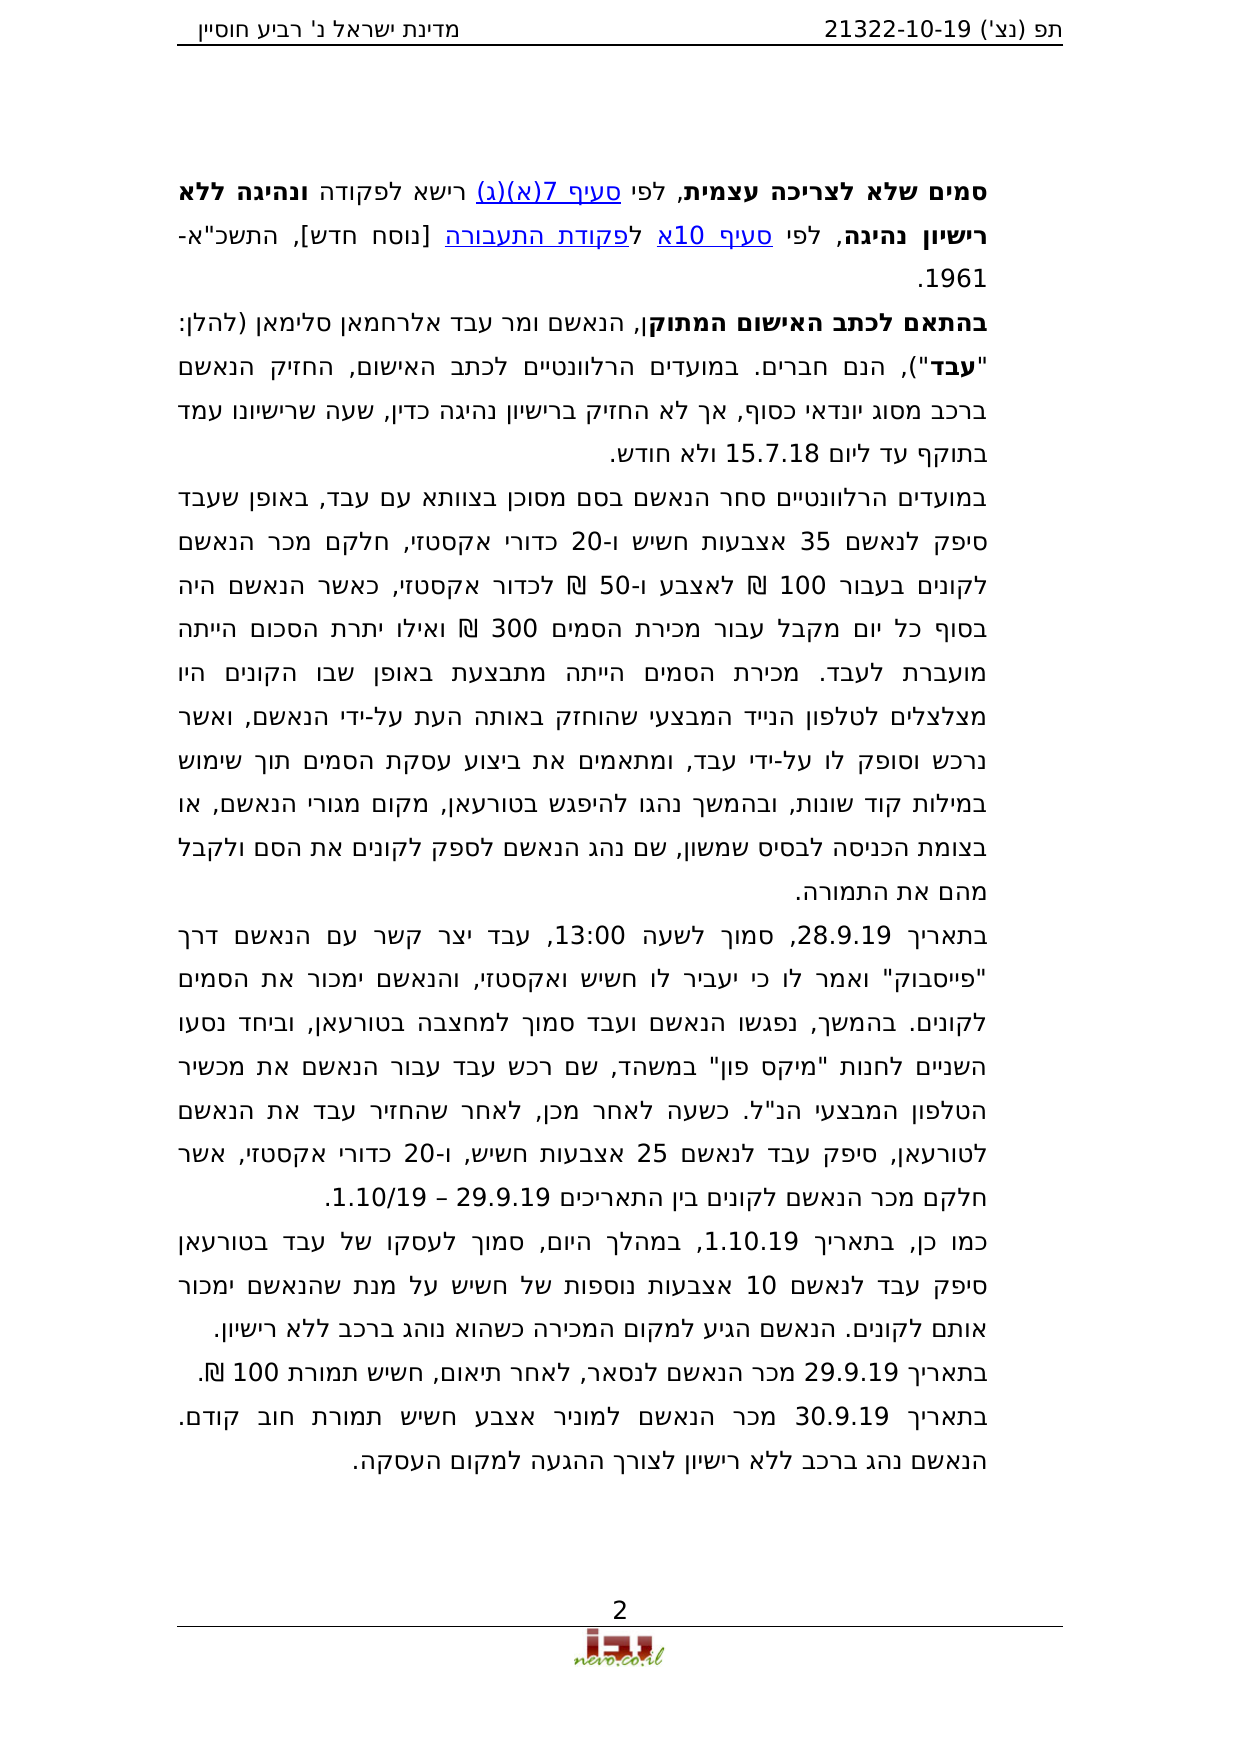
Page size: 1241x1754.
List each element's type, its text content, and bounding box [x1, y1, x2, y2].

text במועדים הרלוונטיים סחר הנאשם בסם מסוכן בצוותא עם עבד, באופן שעבד סיפק לנאשם 35 אצבעות חשיש ו-20 כדורי אקסטזי, חלקם מכר הנאשם לקונים בעבור 100 ₪ לאצבע ו-50 ₪ לכדור אקסטזי, כאשר הנאשם היה בסוף כל יום מקבל עבור מכירת הסמים 300 ₪ ואילו יתרת הסכום הייתה מועברת לעבד. מכירת הסמים הייתה מתבצעת באופן שבו הקונים היו מצלצלים לטלפון הנייד המבצעי שהוחזק באותה העת על-ידי הנאשם, ואשר נרכש וסופק לו על-ידי עבד, ומתאמים את ביצוע עסקת הסמים תוך שימוש במילות קוד שונות, ובהמשך נהגו להיפגש בטורעאן, מקום מגורי הנאשם, או בצומת הכניסה לבסיס שמשון, שם נהג הנאשם לספק לקונים את הסם ולקבל מהם את התמורה. [177, 483, 988, 906]
text בתאריך 30.9.19 מכר הנאשם למוניר אצבע חשיש תמורת חוב קודם. הנאשם נהג ברכב ללא רישיון לצורך ההגעה למקום העסקה. [177, 1402, 988, 1475]
text כמו כן, בתאריך 1.10.19, במהלך היום, סמוך לעסקו של עבד בטורעאן סיפק עבד לנאשם 10 אצבעות נוספות של חשיש על מנת שהנאשם ימכור אותם לקונים. הנאשם הגיע למקום המכירה כשהוא נוהג ברכב ללא רישיון. [177, 1227, 988, 1344]
text בתאריך 29.9.19 מכר הנאשם לנסאר, לאחר תיאום, חשיש תמורת 100 ₪. [177, 1358, 988, 1388]
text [177, 177, 1063, 294]
text בהתאם לכתב האישום המתוקן, הנאשם ומר עבד אלרחמאן סלימאן (להלן: "עבד"), הנם חברים. במועדים הרלוונטיים לכתב האישום, החזיק הנאשם ברכב מסוג יונדאי כסוף, אך לא החזיק ברישיון נהיגה כדין, שעה שרישיונו עמד בתוקף עד ליום 15.7.18 ולא חודש. [177, 308, 988, 469]
picture [574, 1628, 666, 1667]
text בתאריך 28.9.19, סמוך לשעה 13:00, עבד יצר קשר עם הנאשם דרך "פייסבוק" ואמר לו כי יעביר לו חשיש ואקסטזי, והנאשם ימכור את הסמים לקונים. בהמשך, נפגשו הנאשם ועבד סמוך למחצבה בטורעאן, וביחד נסעו השניים לחנות "מיקס פון" במשהד, שם רכש עבד עבור הנאשם את מכשיר הטלפון המבצעי הנ"ל. כשעה לאחר מכן, לאחר שהחזיר עבד את הנאשם לטורעאן, סיפק עבד לנאשם 25 אצבעות חשיש, ו-20 כדורי אקסטזי, אשר חלקם מכר הנאשם לקונים בין התאריכים 29.9.19 – 1.10/19. [177, 921, 988, 1213]
